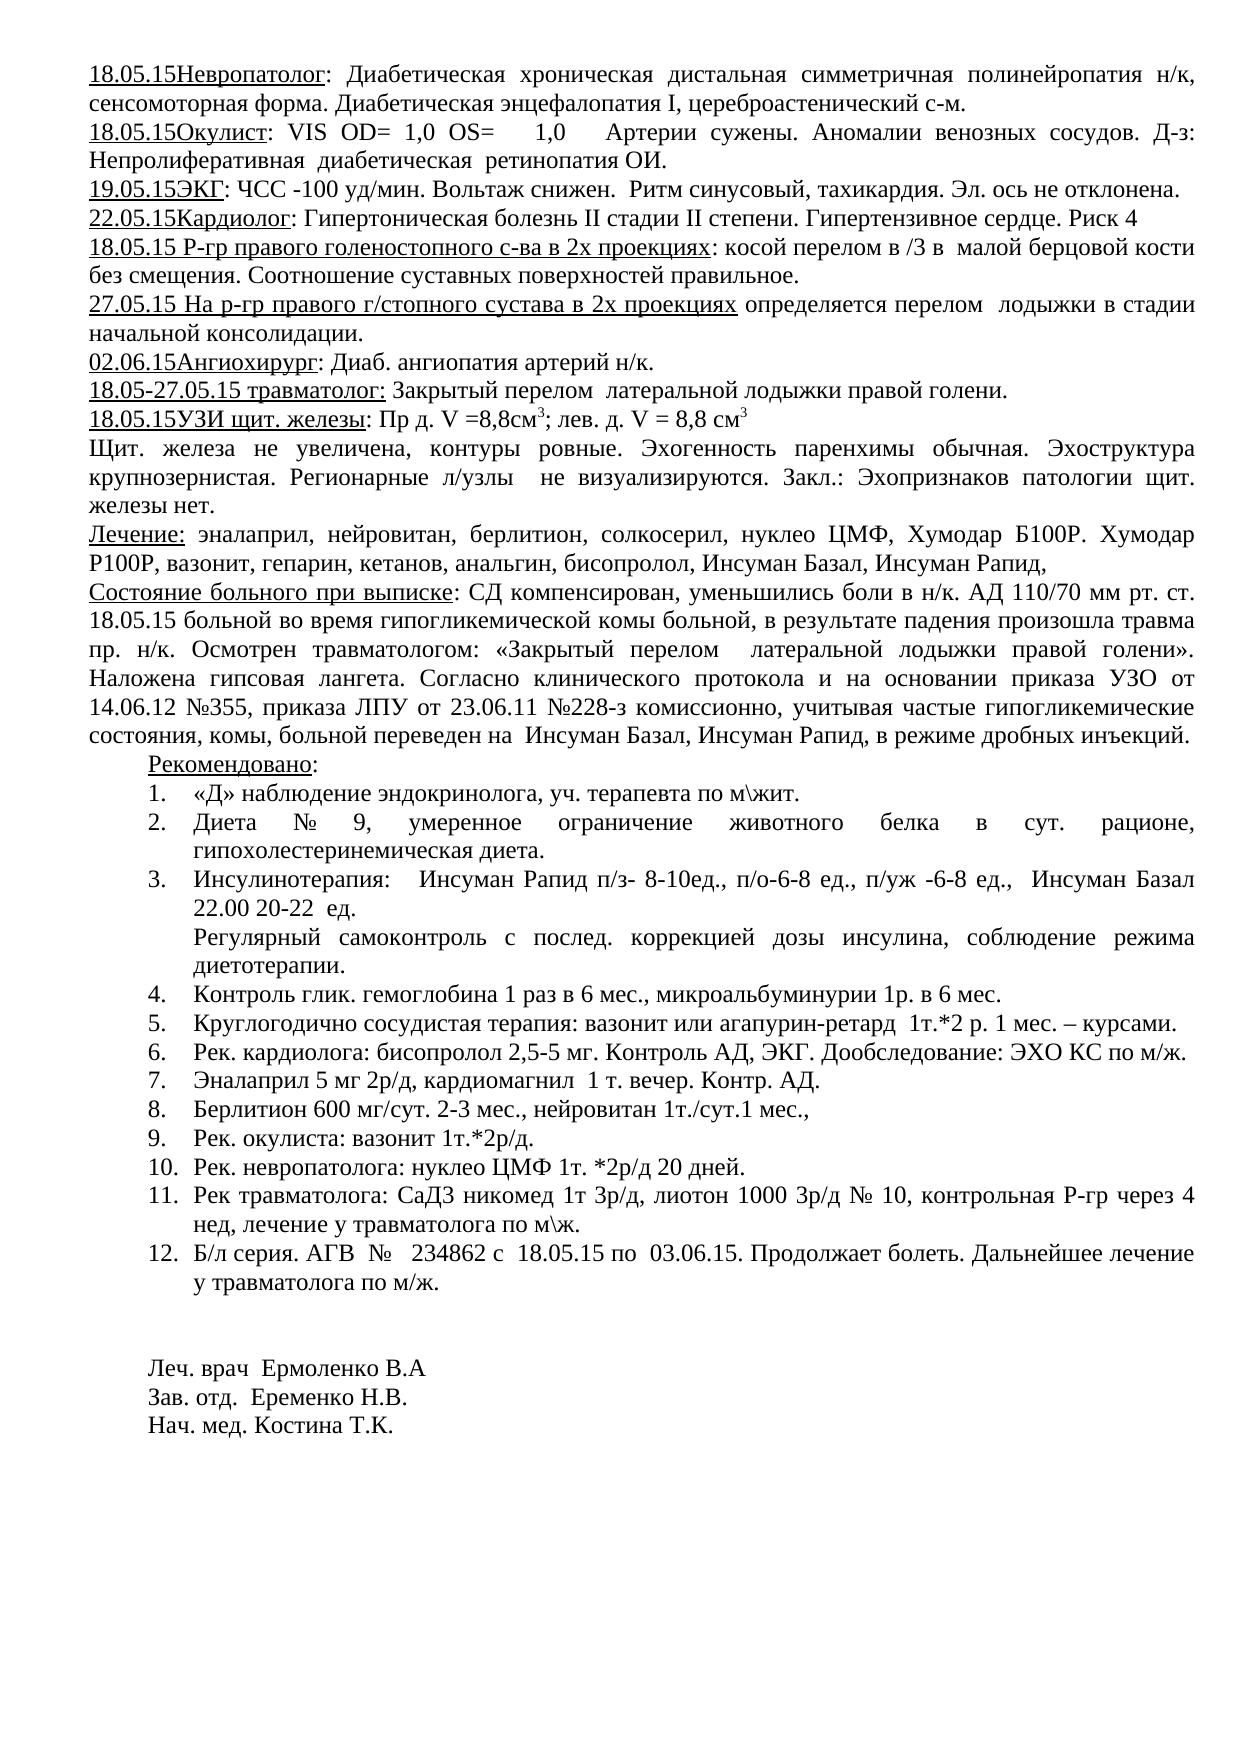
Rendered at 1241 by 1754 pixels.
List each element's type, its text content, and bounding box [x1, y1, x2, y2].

list Круглогодично сосудистая терапия: вазонит или агапурин-ретард 1т.*2 р. 1 мес. – курсами. [148, 1008, 1196, 1037]
text Зав. отд. Еременко Н.В. [148, 1382, 1196, 1410]
text Рекомендовано: [148, 749, 1196, 778]
list Берлитион 600 мг/сут. 2-3 мес., нейровитан 1т./сут.1 мес., [148, 1094, 1196, 1123]
list Рек травматолога: СаД3 никомед 1т 3р/д, лиотон 1000 3р/д № 10, контрольная Р-гр через 4 нед, лечение у травматолога по м\ж. [148, 1180, 1196, 1238]
text 18.05.15 Р-гр правого голеностопного с-ва в 2х проекциях: косой перелом в /3 в малой берцовой кости без смещения. Соотношение суставных поверхностей правильное. [89, 232, 1196, 289]
text Щит. железа не увеличена, контуры ровные. Эхогенность паренхимы обычная. Эхоструктура крупнозернистая. Регионарные л/узлы не визуализируются. Закл.: Эхопризнаков патологии щит. железы нет. [89, 433, 1196, 519]
list Рек. кардиолога: бисопролол 2,5-5 мг. Контроль АД, ЭКГ. Дообследование: ЭХО КС по м/ж. [148, 1037, 1196, 1065]
list Рек. окулиста: вазонит 1т.*2р/д. [148, 1123, 1196, 1152]
list Рек. невропатолога: нуклео ЦМФ 1т. *2р/д 20 дней. [148, 1152, 1196, 1180]
list «Д» наблюдение эндокринолога, уч. терапевта по м\жит. [148, 778, 1196, 807]
text Нач. мед. Костина Т.К. [148, 1410, 1196, 1439]
text Состояние больного при выписке: СД компенсирован, уменьшились боли в н/к. АД 110/70 мм рт. ст. 18.05.15 больной во время гипогликемической комы больной, в результате падения произошла травма пр. н/к. Осмотрен травматологом: «Закрытый перелом латеральной лодыжки правой голени». Наложена гипсовая лангета. Согласно клинического протокола и на основании приказа УЗО от 14.06.12 №355, приказа ЛПУ от 23.06.11 №228-з комиссионно, учитывая частые гипогликемические состояния, комы, больной переведен на Инсуман Базал, Инсуман Рапид, в режиме дробных инъекций. [89, 577, 1196, 749]
text 02.06.15Ангиохирург: Диаб. ангиопатия артерий н/к. [89, 347, 1196, 375]
text 18.05.15Невропатолог: Диабетическая хроническая дистальная симметричная полинейропатия н/к, сенсомоторная форма. Диабетическая энцефалопатия I, цереброастенический с-м. [89, 59, 1196, 117]
text 18.05.15Окулист: VIS OD= 1,0 OS= 1,0 Артерии сужены. Аномалии венозных сосудов. Д-з: Непролиферативная диабетическая ретинопатия ОИ. [89, 117, 1196, 174]
subtitle Леч. врач Ермоленко В.А [148, 1353, 1196, 1382]
text 19.05.15ЭКГ: ЧСС -100 уд/мин. Вольтаж снижен. Ритм синусовый, тахикардия. Эл. ось не отклонена. [89, 174, 1196, 203]
list Б/л серия. АГВ № 234862 с 18.05.15 по 03.06.15. Продолжает болеть. Дальнейшее лечение у травматолога по м/ж. [148, 1238, 1196, 1295]
list Диета № 9, умеренное ограничение животного белка в сут. рационе, гипохолестеринемическая диета. [148, 807, 1196, 864]
list Эналаприл 5 мг 2р/д, кардиомагнил 1 т. вечер. Контр. АД. [148, 1065, 1196, 1094]
text 22.05.15Кардиолог: Гипертоническая болезнь II стадии II степени. Гипертензивное сердце. Риск 4 [89, 203, 1196, 232]
text Лечение: эналаприл, нейровитан, берлитион, солкосерил, нуклео ЦМФ, Хумодар Б100Р. Хумодар Р100Р, вазонит, гепарин, кетанов, анальгин, бисопролол, Инсуман Базал, Инсуман Рапид, [89, 519, 1196, 577]
text 18.05-27.05.15 травматолог: Закрытый перелом латеральной лодыжки правой голени. [89, 375, 1196, 404]
text 27.05.15 На р-гр правого г/стопного сустава в 2х проекциях определяется перелом лодыжки в стадии начальной консолидации. [89, 289, 1196, 347]
text Регулярный самоконтроль с послед. коррекцией дозы инсулина, соблюдение режима диетотерапии. [193, 922, 1196, 979]
list Инсулинотерапия: Инсуман Рапид п/з- 8-10ед., п/о-6-8 ед., п/уж -6-8 ед., Инсуман Базал 22.00 20-22 ед. [148, 864, 1196, 922]
list Контроль глик. гемоглобина 1 раз в 6 мес., микроальбуминурии 1р. в 6 мес. [148, 979, 1196, 1008]
text 18.05.15УЗИ щит. железы: Пр д. V =8,8см3; лев. д. V = 8,8 см3 [89, 404, 1196, 433]
